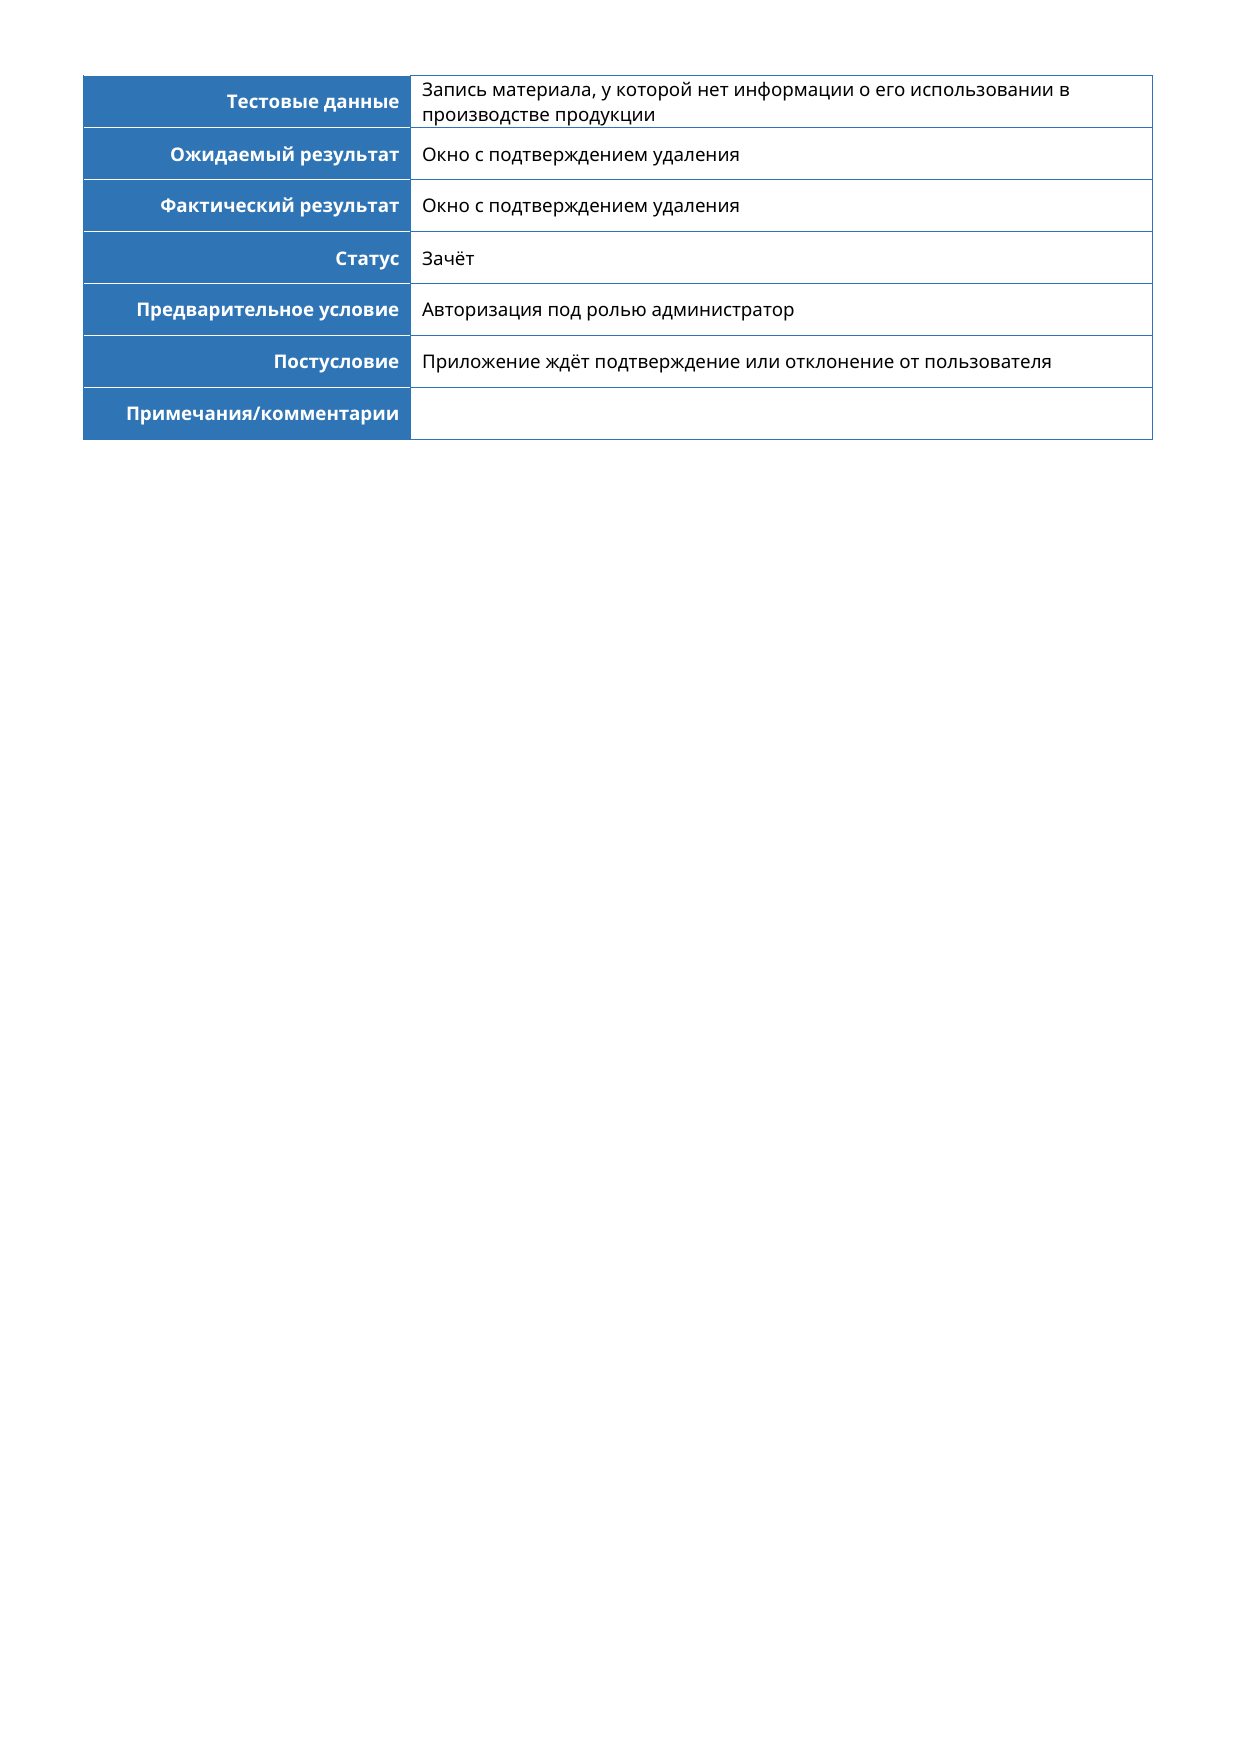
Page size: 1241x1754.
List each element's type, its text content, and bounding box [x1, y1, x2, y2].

table_cell Запись материала, у которой нет информации о его использовании в производстве продукции [411, 76, 1152, 127]
table_cell [411, 388, 1152, 439]
table_cell Статус [84, 232, 410, 283]
table_cell Приложение ждёт подтверждение или отклонение от пользователя [411, 336, 1152, 387]
table_cell Фактический результат [84, 180, 410, 231]
table_cell Тестовые данные [84, 76, 410, 127]
table_cell Примечания/комментарии [84, 388, 410, 439]
table_cell Окно с подтверждением удаления [411, 180, 1152, 231]
table_cell Окно с подтверждением удаления [411, 128, 1152, 179]
table_cell Ожидаемый результат [84, 128, 410, 179]
table_cell Зачёт [411, 232, 1152, 283]
table_cell Постусловие [84, 336, 410, 387]
table_cell Предварительное условие [84, 284, 410, 335]
table_cell Авторизация под ролью администратор [411, 284, 1152, 335]
